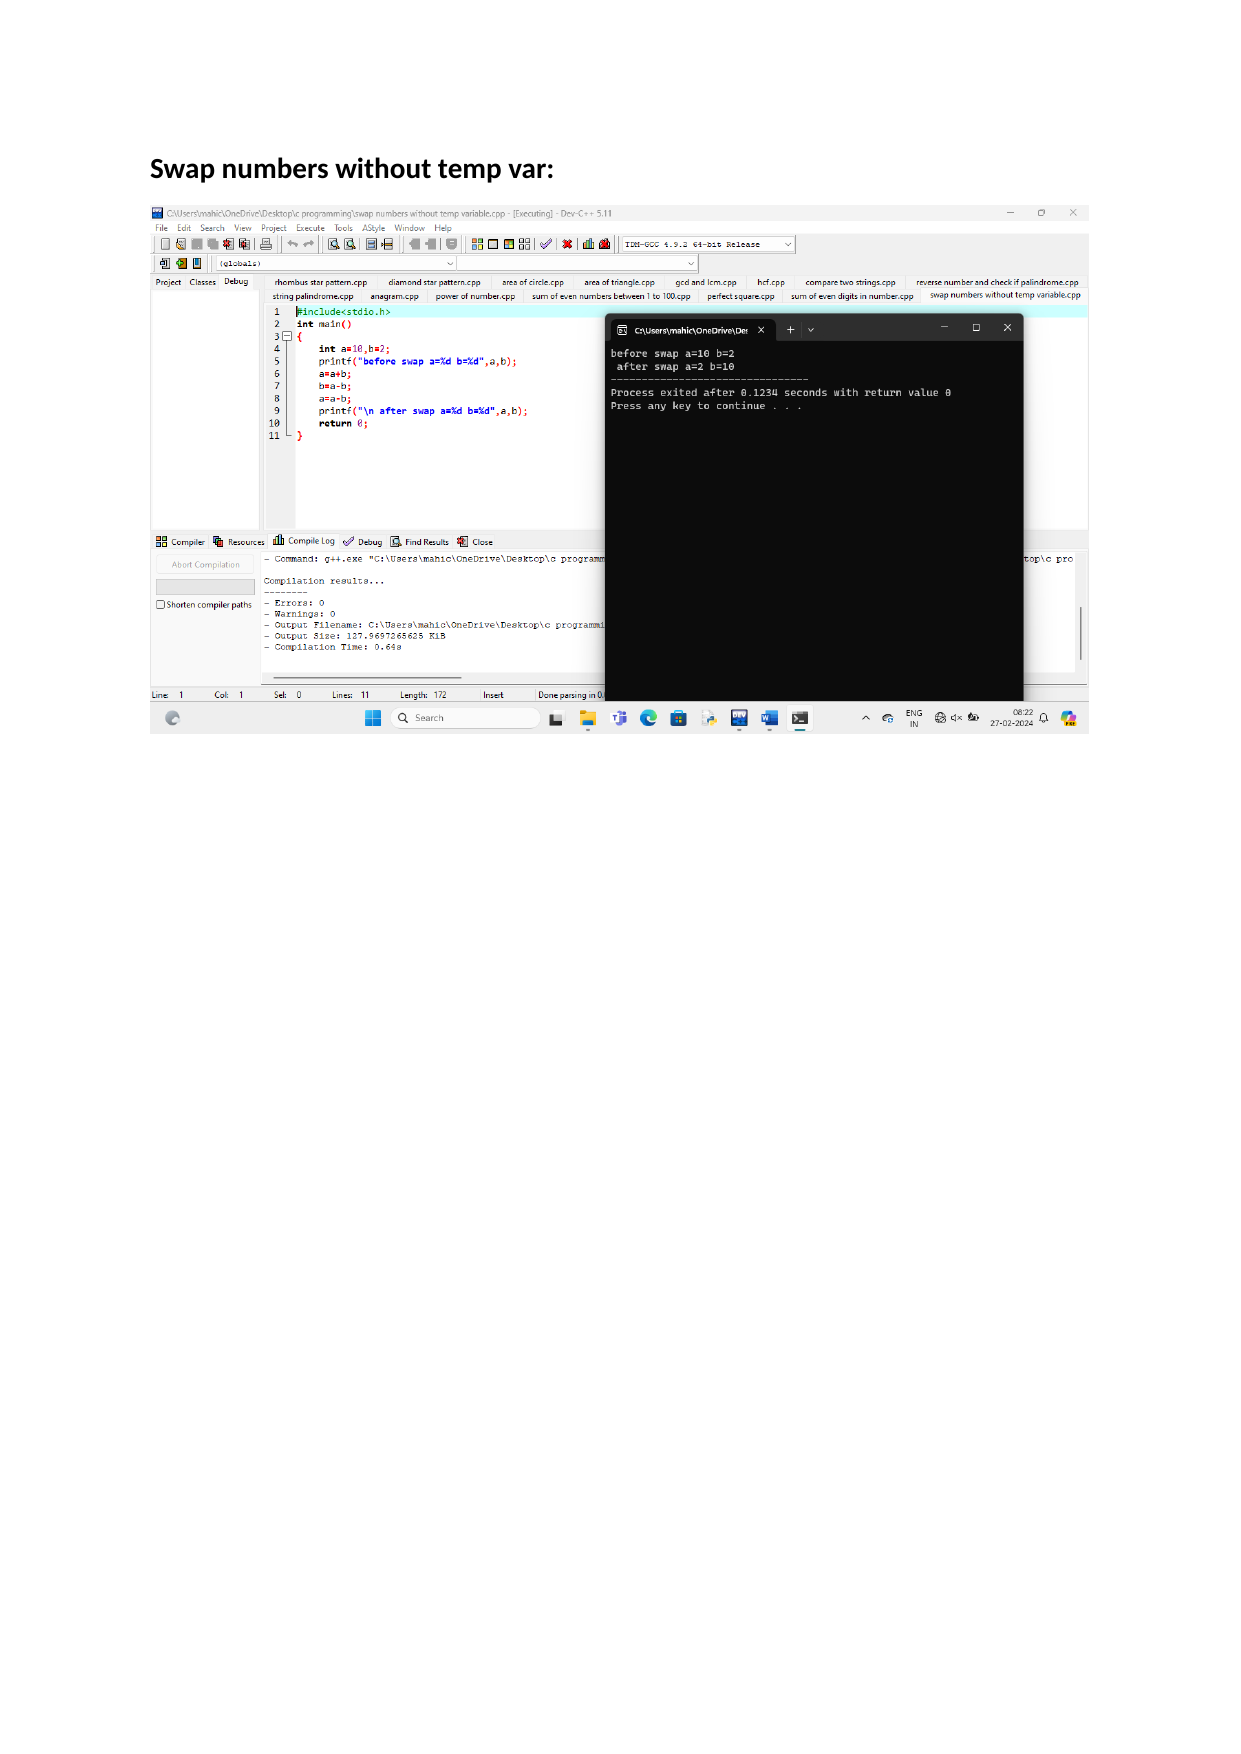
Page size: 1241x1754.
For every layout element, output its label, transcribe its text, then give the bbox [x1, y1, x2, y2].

picture [150, 205, 1089, 734]
text Swap numbers without temp var: [150, 150, 1090, 186]
